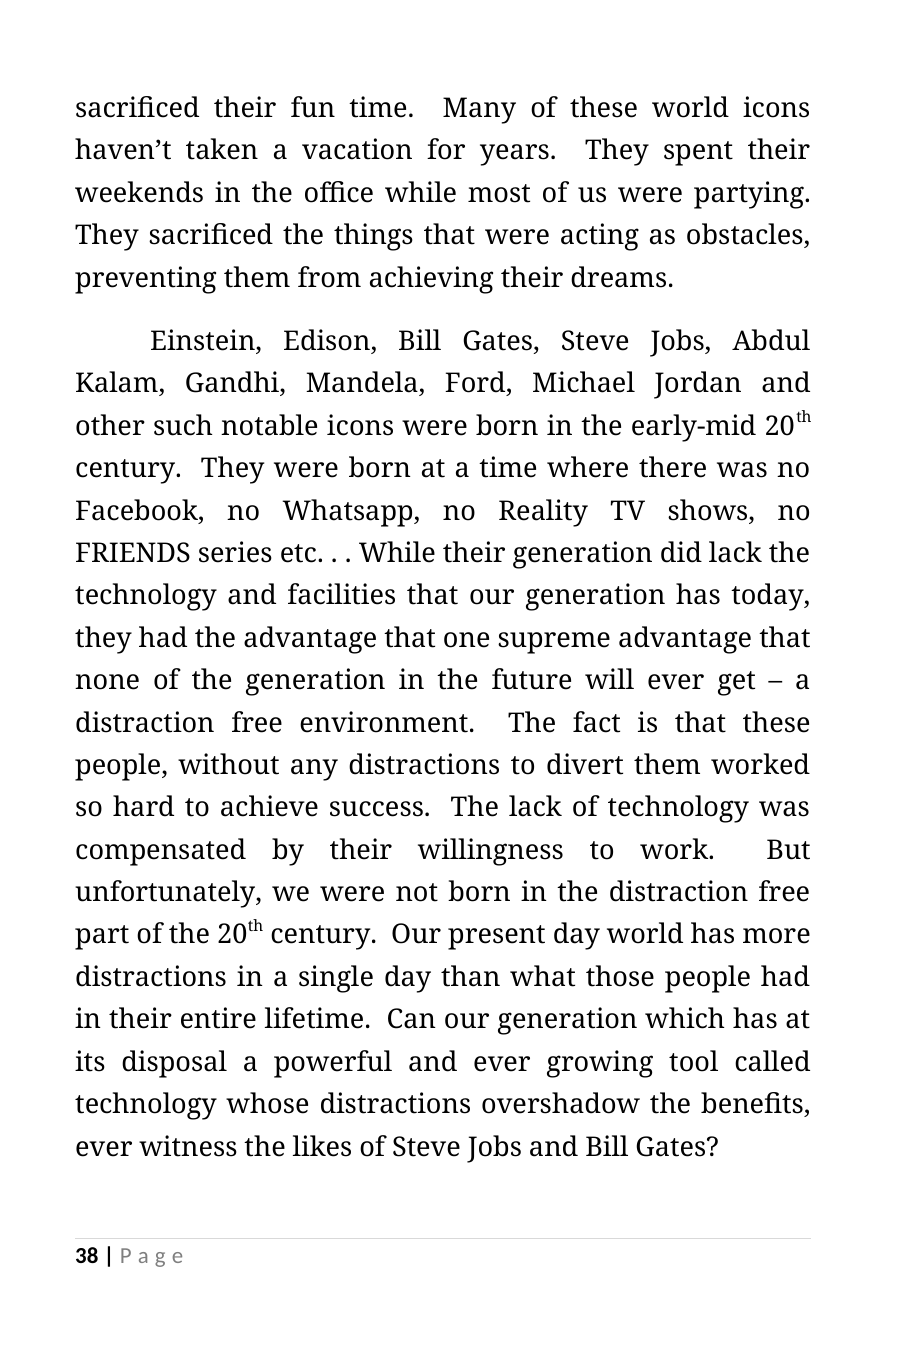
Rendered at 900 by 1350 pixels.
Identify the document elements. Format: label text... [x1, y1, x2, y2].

text Einstein, Edison, Bill Gates, Steve Jobs, Abdul Kalam, Gandhi, Mandela, Ford, Michael Jordan and other such notable icons were born in the early-mid 20th century. They were born at a time where there was no Facebook, no Whatsapp, no Reality TV shows, no FRIENDS series etc. . . While their generation did lack the technology and facilities that our generation has today, they had the advantage that one supreme advantage that none of the generation in the future will ever get – a distraction free environment. The fact is that these people, without any distractions to divert them worked so hard to achieve success. The lack of technology was compensated by their willingness to work. But unfortunately, we were not born in the distraction free part of the 20th century. Our present day world has more distractions in a single day than what those people had in their entire lifetime. Can our generation which has at its disposal a powerful and ever growing tool called technology whose distractions overshadow the benefits, ever witness the likes of Steve Jobs and Bill Gates? [75, 321, 811, 1164]
